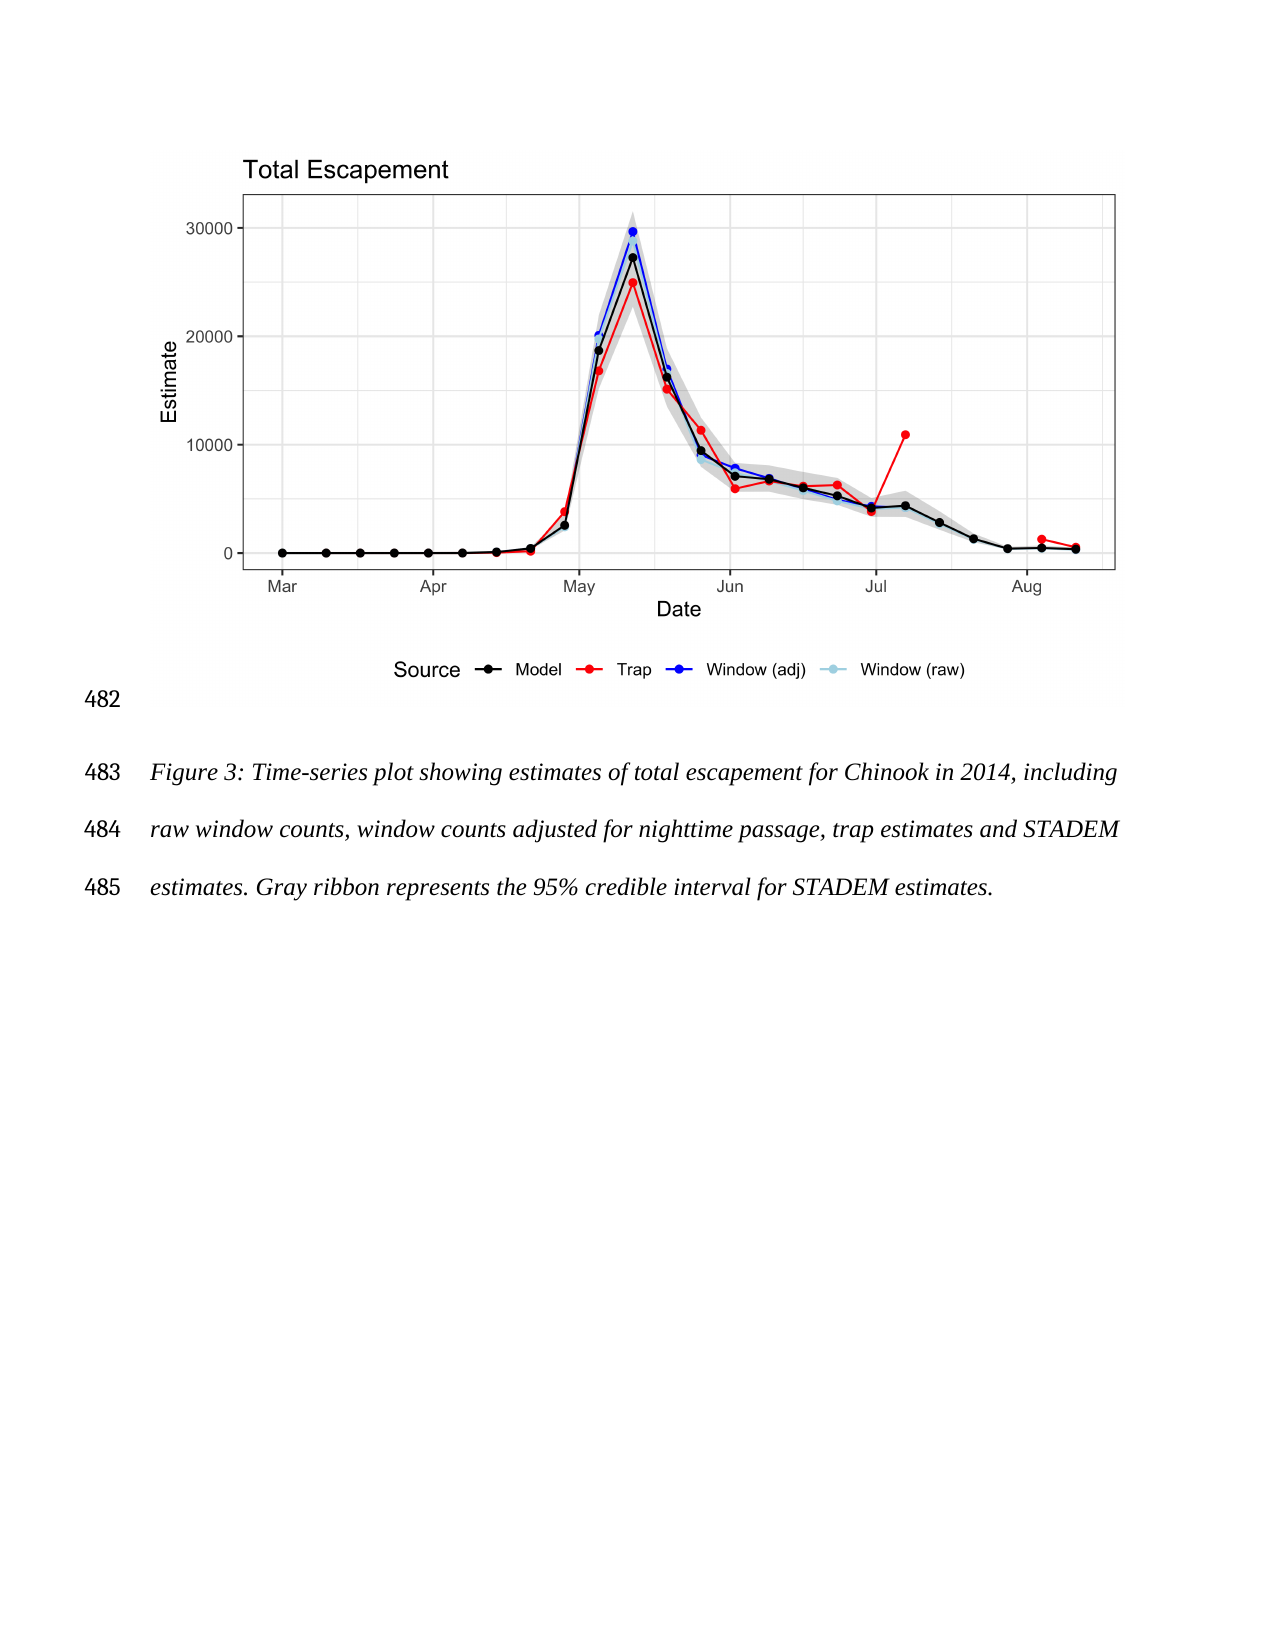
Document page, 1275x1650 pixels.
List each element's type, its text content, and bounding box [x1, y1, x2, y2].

text Figure 3: Time-series plot showing estimates of total escapement for Chinook in 2014, including raw window counts, window counts adjusted for nighttime passage, trap estimates and STADEM estimates. Gray ribbon represents the 95% credible interval for STADEM estimates. [150, 757, 1125, 900]
picture [150, 150, 1125, 707]
